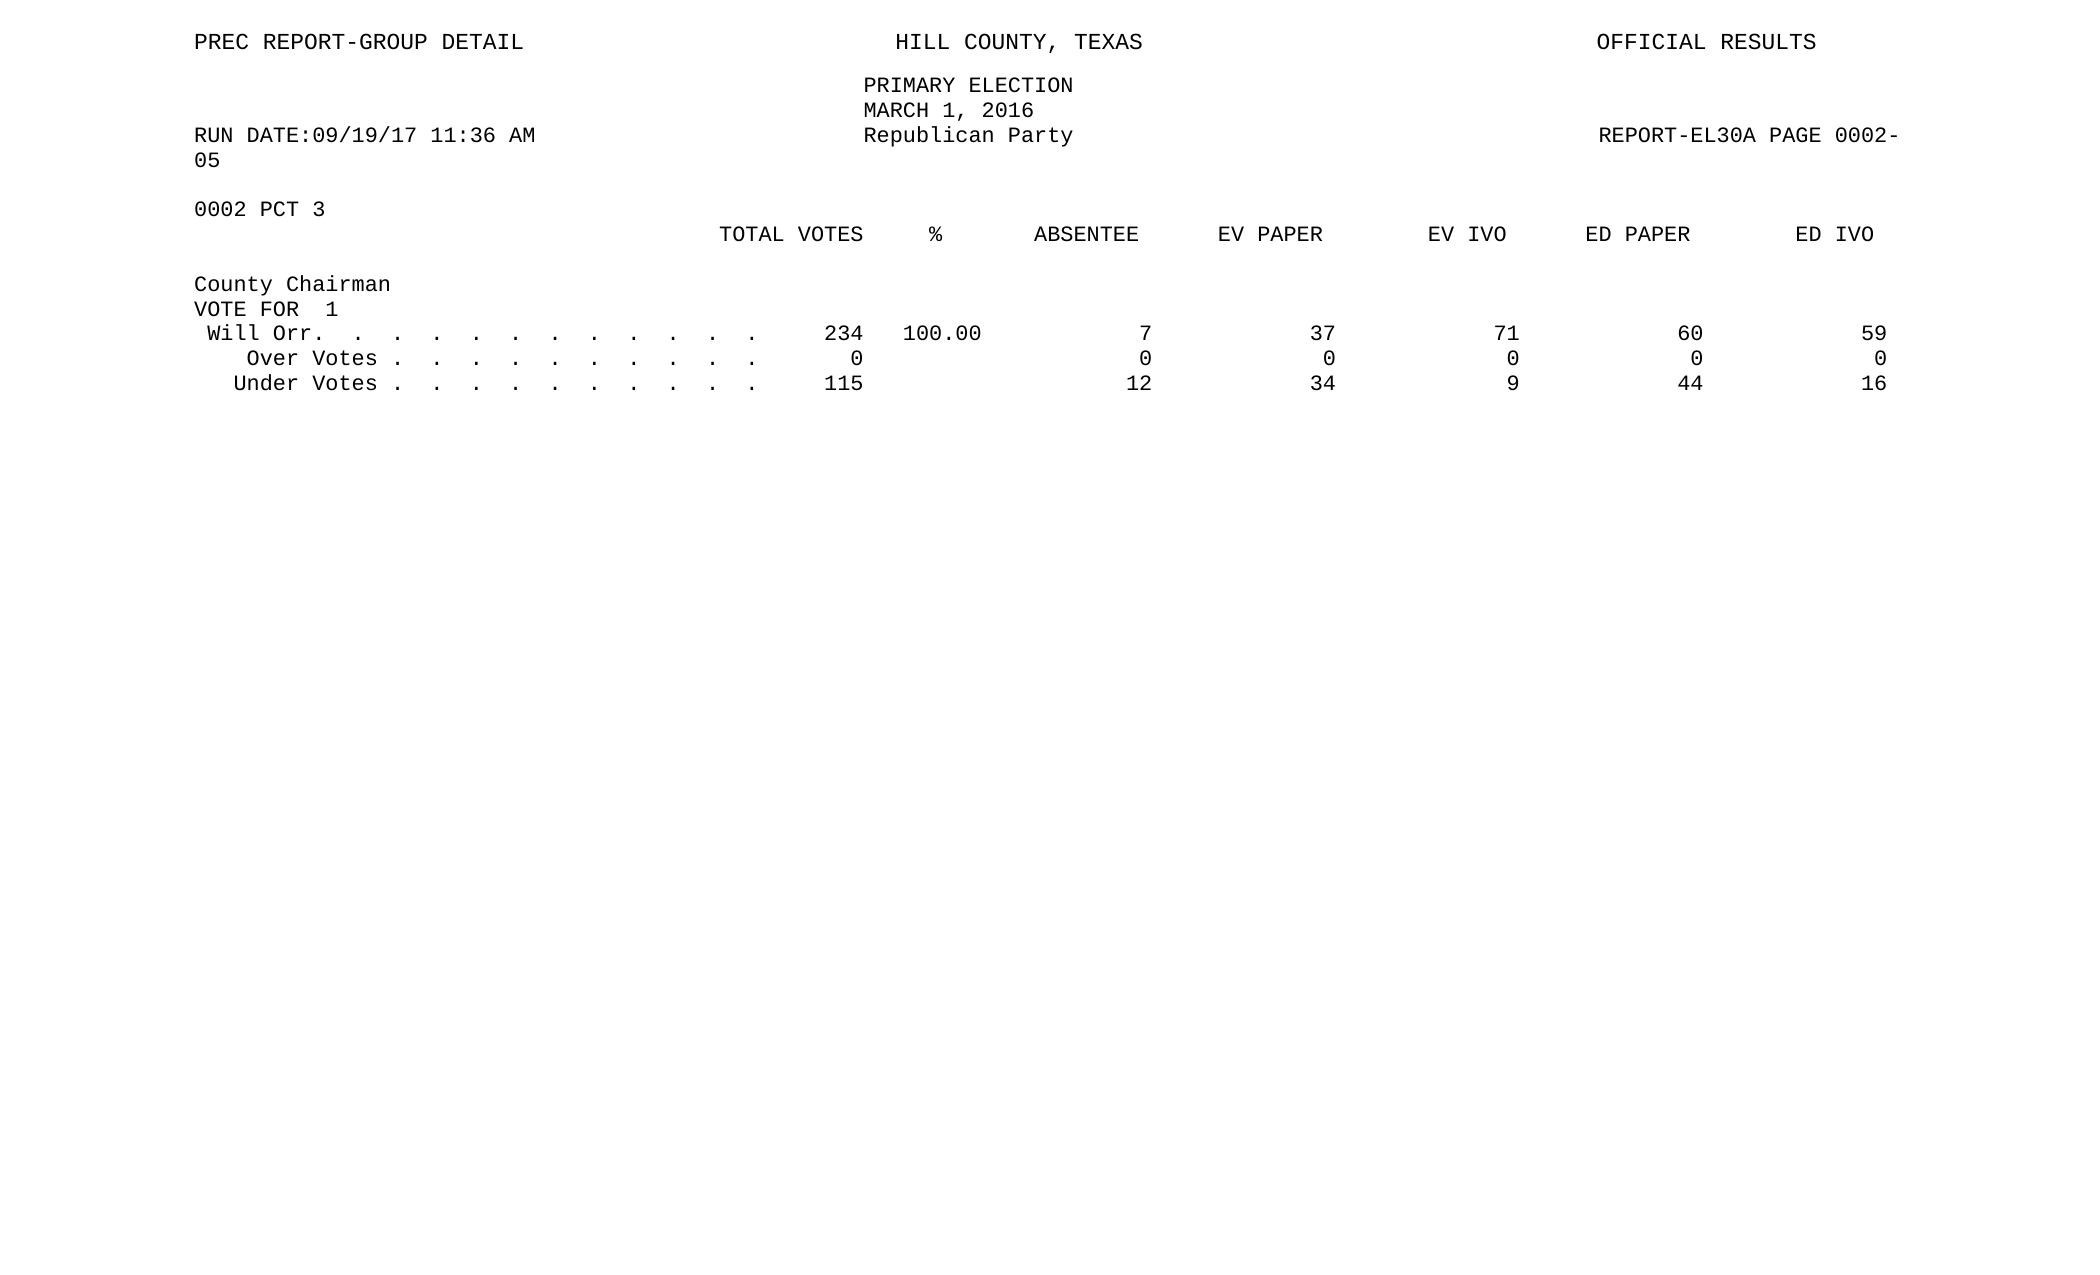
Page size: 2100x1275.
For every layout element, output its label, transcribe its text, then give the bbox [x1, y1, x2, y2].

text Over Votes . . . . . . . . . . 0 0 0 0 0 0 [194, 347, 1906, 372]
text PRIMARY ELECTION [194, 74, 1906, 99]
text VOTE FOR 1 [194, 298, 1906, 322]
text MARCH 1, 2016 [194, 99, 1906, 124]
text 0002 PCT 3 [194, 198, 1906, 223]
text RUN DATE:09/19/17 11:36 AM Republican Party REPORT-EL30A PAGE 0002-05 [194, 124, 1906, 174]
text TOTAL VOTES % ABSENTEE EV PAPER EV IVO ED PAPER ED IVO [194, 223, 1906, 248]
text County Chairman [194, 273, 1906, 298]
text Will Orr. . . . . . . . . . . . 234 100.00 7 37 71 60 59 [194, 322, 1906, 347]
text Under Votes . . . . . . . . . . 115 12 34 9 44 16 PREC REPORT-GROUP DETAIL HILL COUNTY, TEXAS OFFICIAL RESULTS [194, 372, 1906, 427]
text Under Votes . . . . . . . . . . 63 8 15 8 22 10 PREC REPORT-GROUP DETAIL HILL COUNTY, TEXAS OFFICIAL RESULTS [194, 30, 1906, 56]
